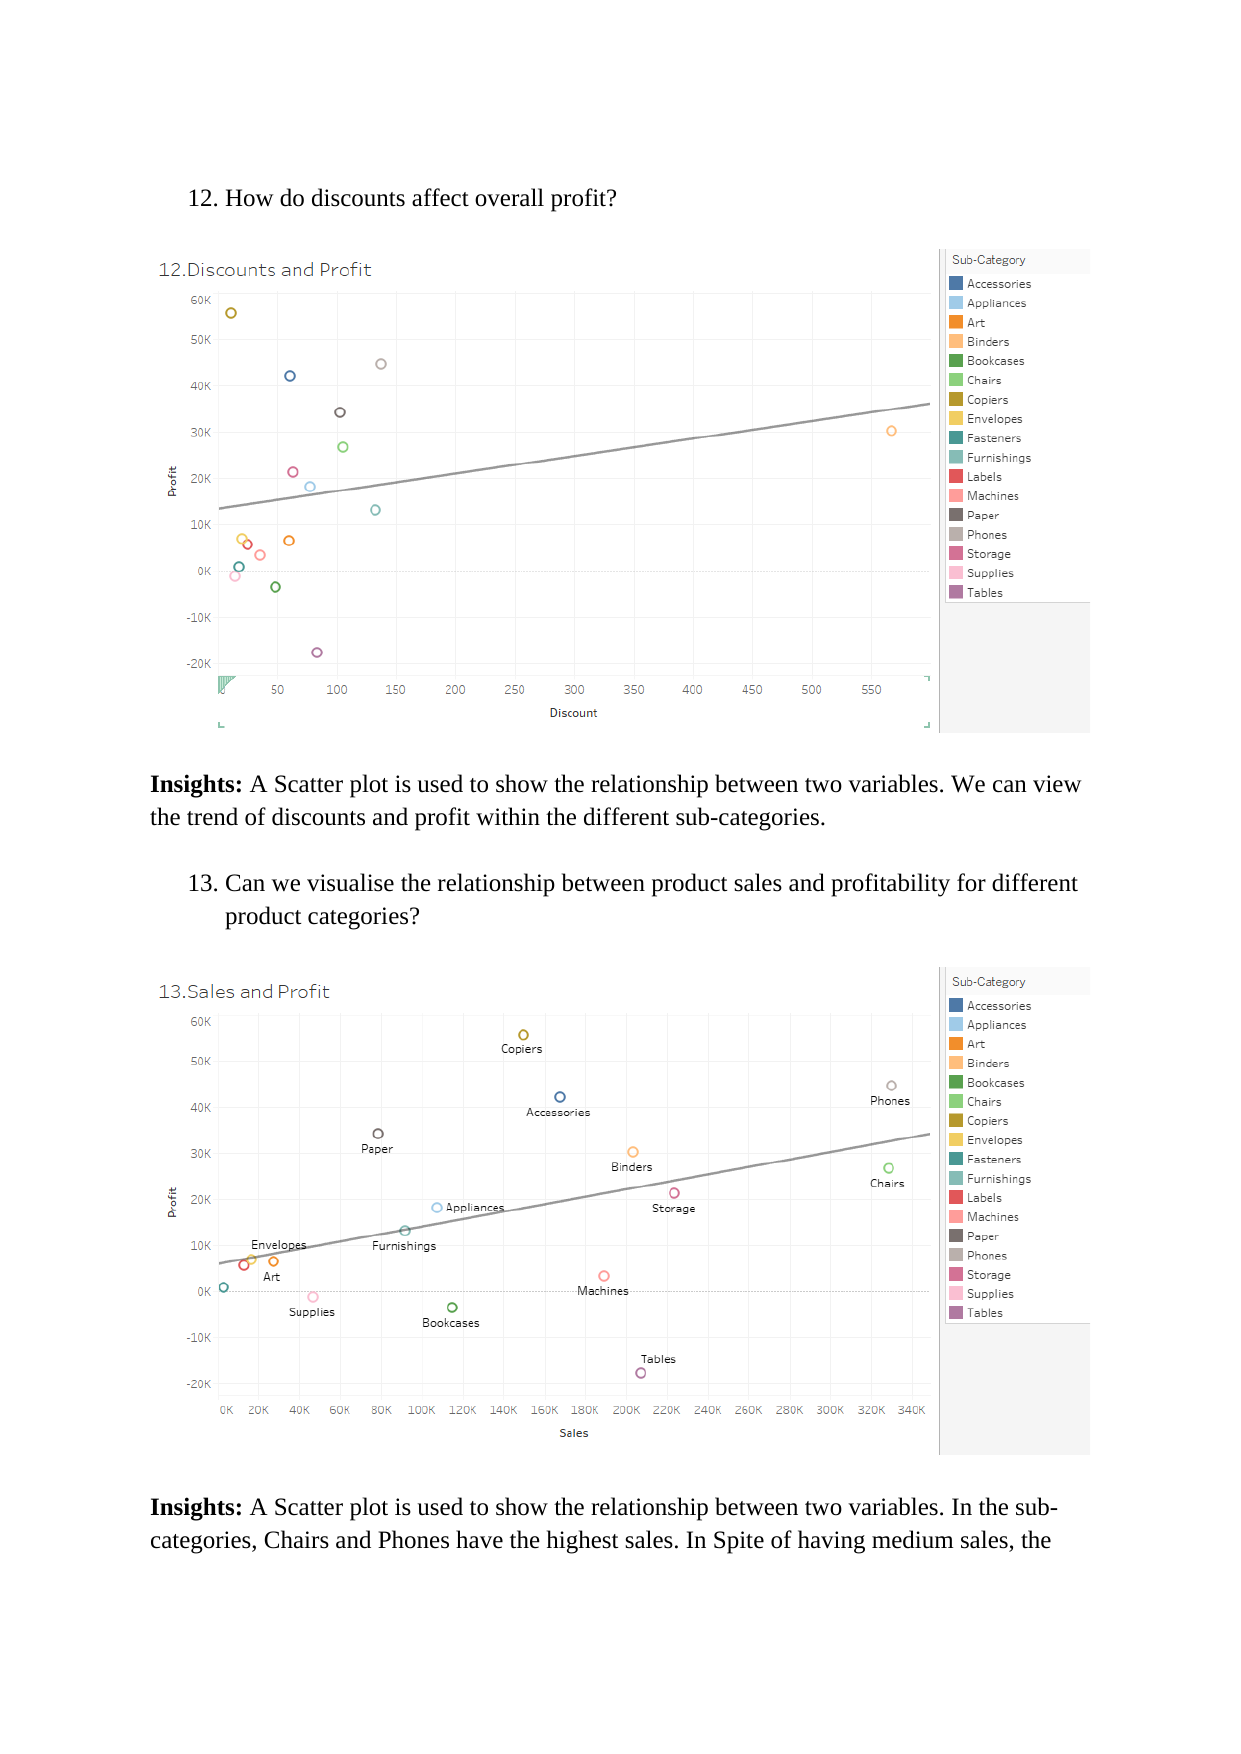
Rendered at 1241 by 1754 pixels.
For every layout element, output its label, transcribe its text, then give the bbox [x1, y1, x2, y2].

picture [150, 967, 1091, 1455]
list How do discounts affect overall profit? [187, 183, 1090, 212]
text Insights: A Scatter plot is used to show the relationship between two variables. We can view the trend of discounts and profit within the different sub-categories. [150, 769, 1090, 831]
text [150, 1492, 1090, 1553]
picture [150, 249, 1091, 733]
list Can we visualise the relationship between product sales and profitability for different product categories? [187, 868, 1090, 930]
